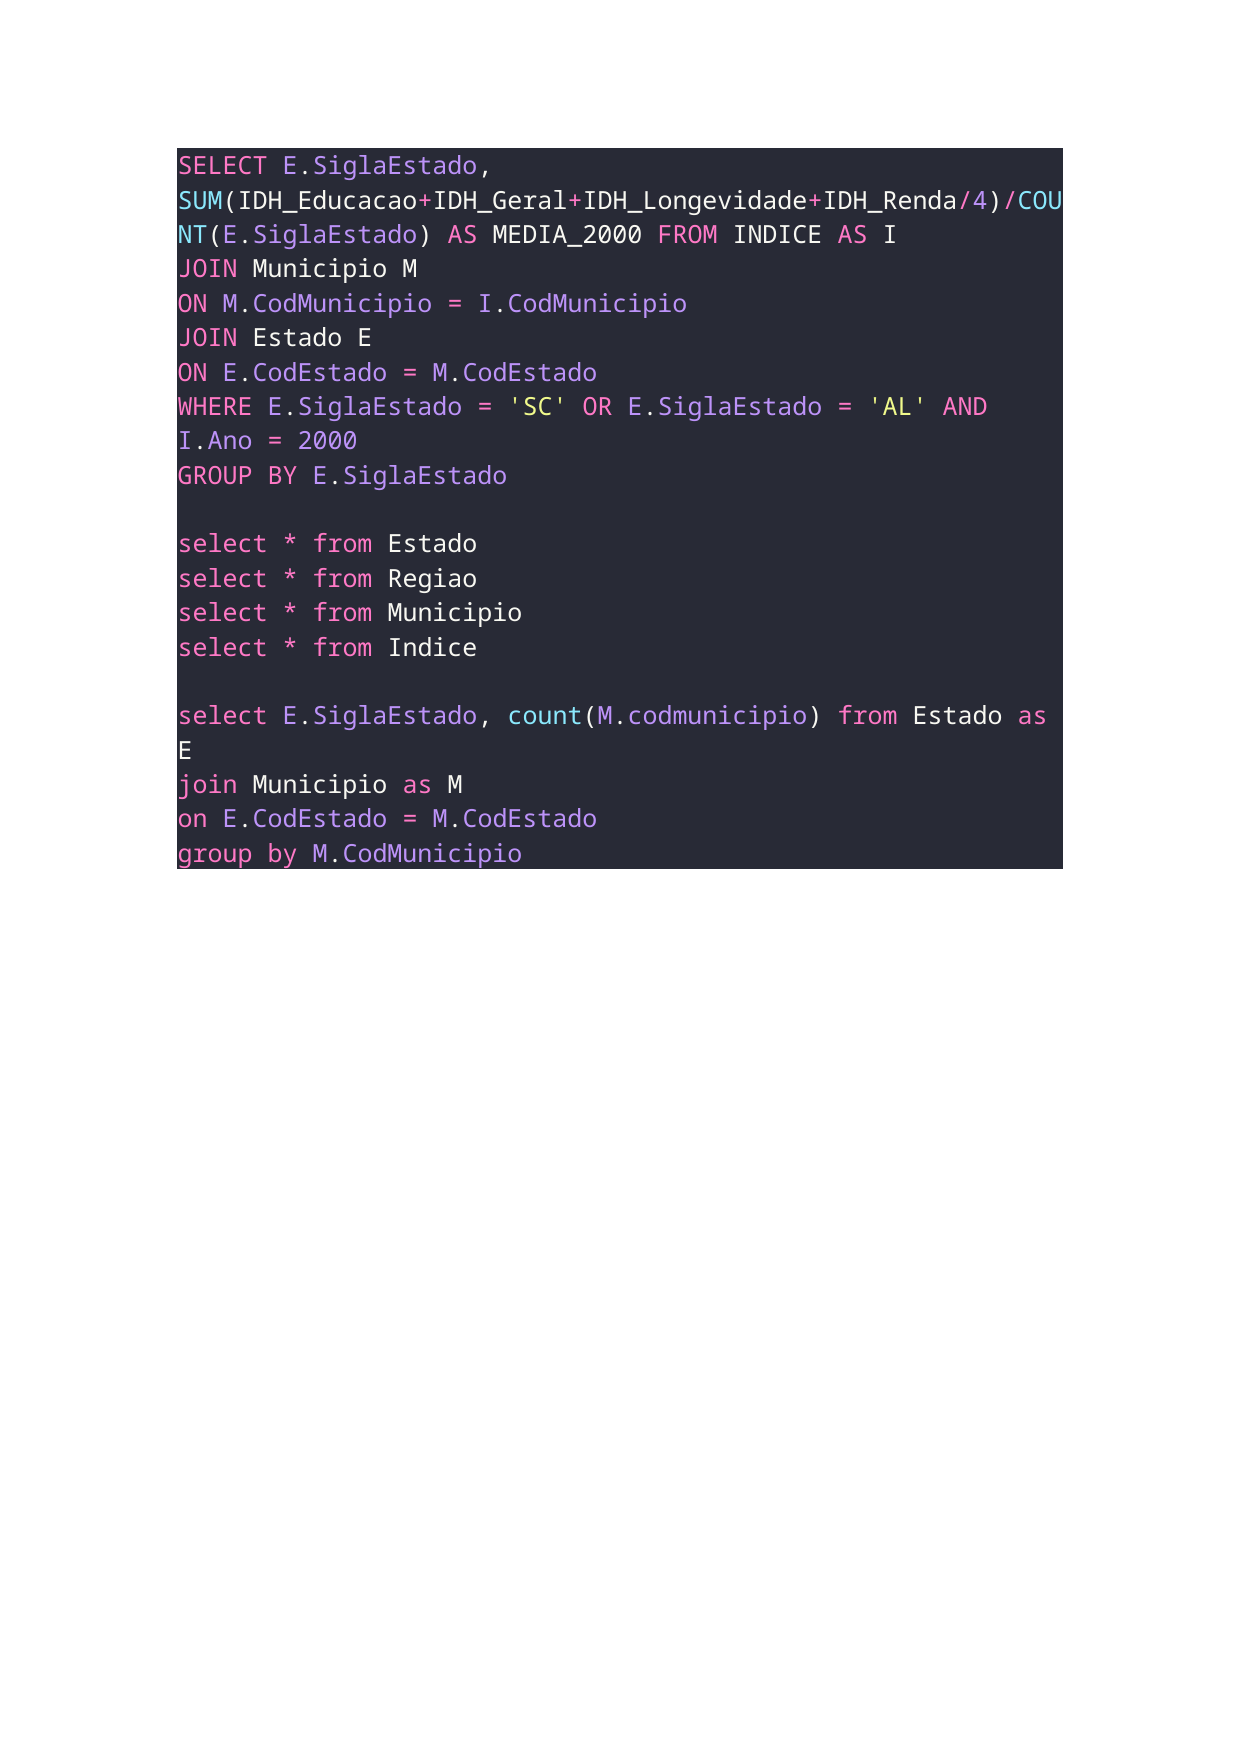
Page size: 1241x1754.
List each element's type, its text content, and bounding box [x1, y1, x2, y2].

text ON M.CodMunicipio = I.CodMunicipio [177, 285, 1063, 319]
text select * from Indice [177, 629, 1063, 663]
text JOIN Estado E [177, 319, 1063, 354]
text select * from Regiao [177, 560, 1063, 594]
text WHERE E.SiglaEstado = 'SC' OR E.SiglaEstado = 'AL' AND I.Ano = 2000 [177, 388, 1063, 457]
text select * from Municipio [177, 594, 1063, 629]
text select E.SiglaEstado, count(M.codmunicipio) from Estado as E [177, 698, 1063, 766]
text join Municipio as M [177, 766, 1063, 801]
text ON E.CodEstado = M.CodEstado [177, 354, 1063, 388]
text GROUP BY E.SiglaEstado [177, 457, 1063, 491]
text select * from Estado [177, 526, 1063, 560]
text JOIN Municipio M [177, 251, 1063, 285]
text group by M.CodMunicipio [177, 835, 1063, 869]
text on E.CodEstado = M.CodEstado [177, 801, 1063, 835]
text SELECT E.SiglaEstado, SUM(IDH_Educacao+IDH_Geral+IDH_Longevidade+IDH_Renda/4)/COUNT(E.SiglaEstado) AS MEDIA_2000 FROM INDICE AS I [177, 148, 1063, 251]
